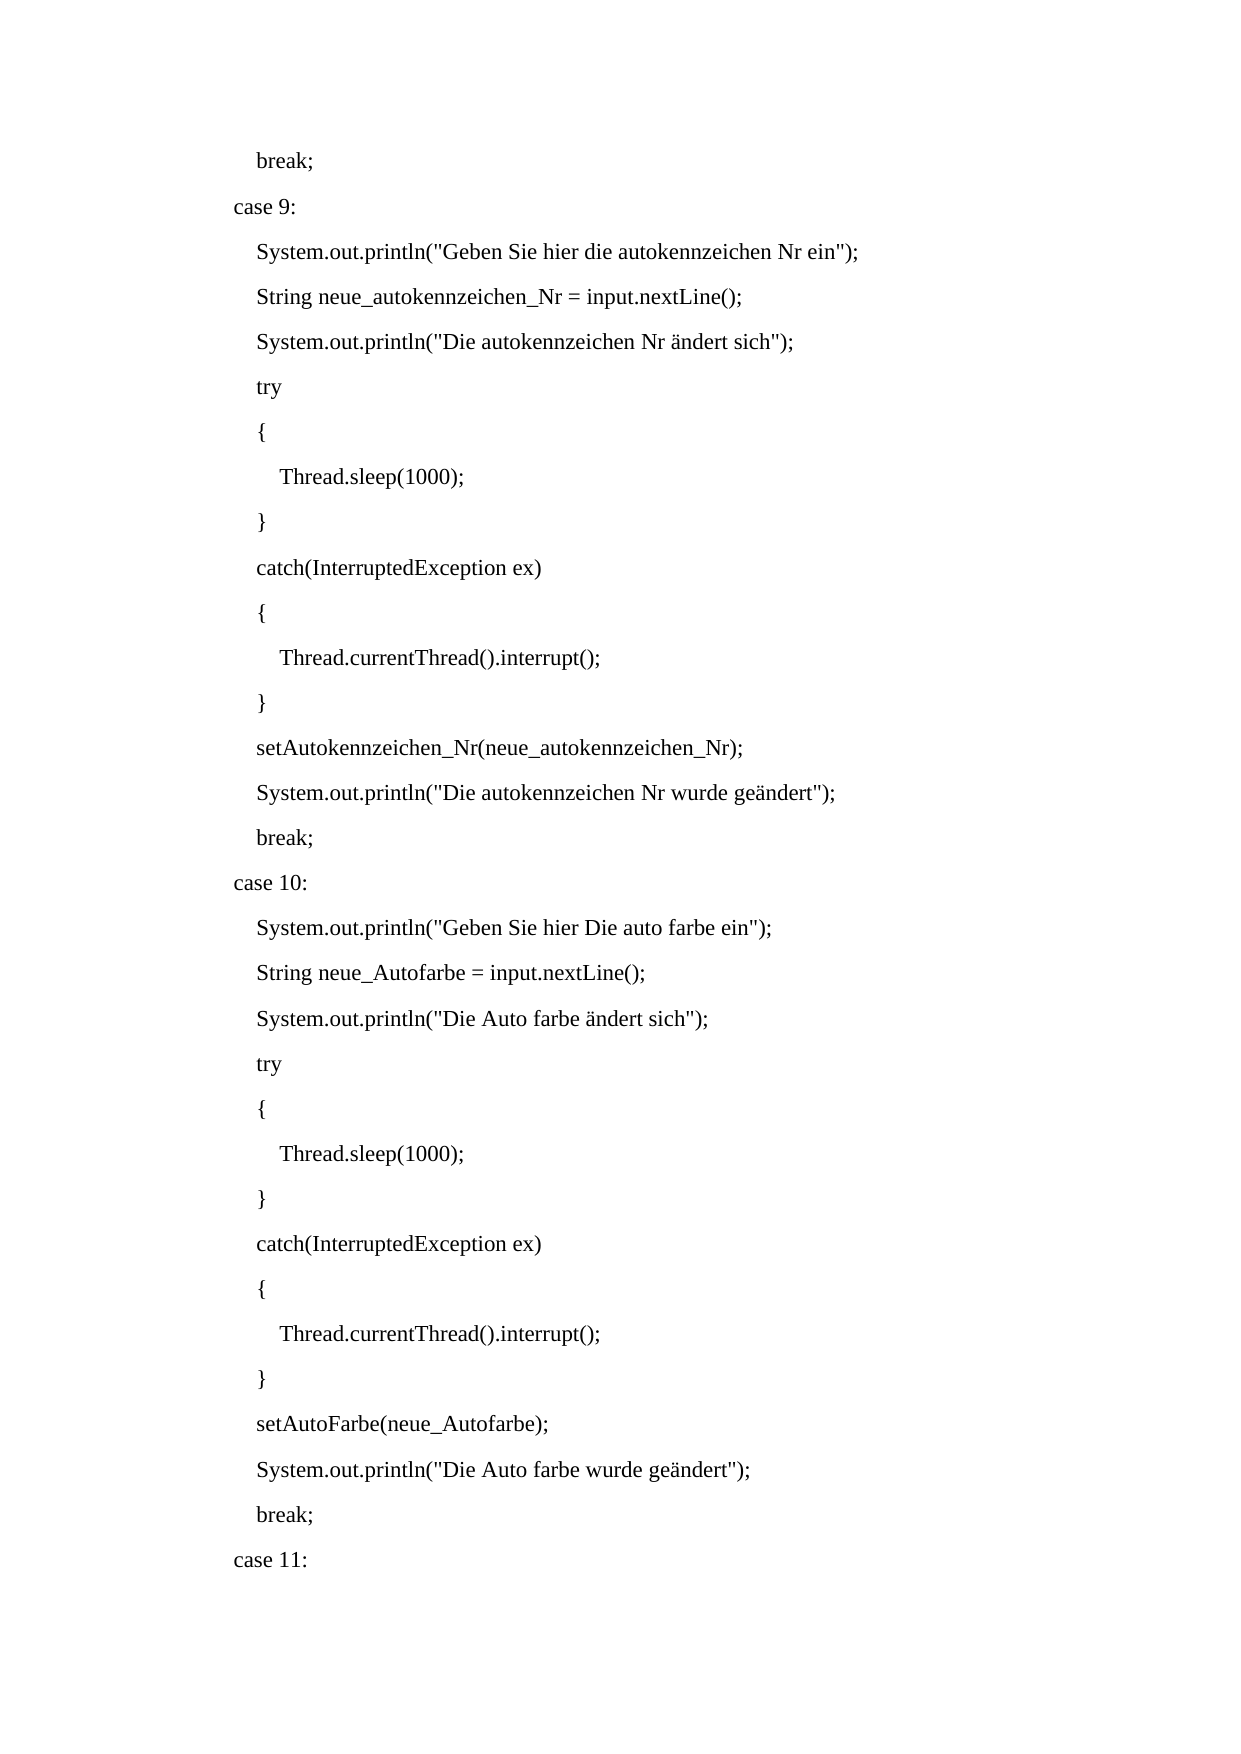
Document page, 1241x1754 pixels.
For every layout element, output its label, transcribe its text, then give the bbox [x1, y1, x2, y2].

text setAutoFarbe(neue_Autofarbe); [148, 1411, 1093, 1437]
text case 11: [148, 1546, 1093, 1572]
text Thread.sleep(1000); [148, 463, 1093, 490]
text case 9: [148, 193, 1093, 219]
text } [148, 1185, 1093, 1211]
text break; [148, 148, 1093, 174]
text System.out.println("Geben Sie hier Die auto farbe ein"); [148, 914, 1093, 941]
text try [148, 1050, 1093, 1076]
text break; [148, 824, 1093, 851]
text catch(InterruptedException ex) [148, 1230, 1093, 1256]
text System.out.println("Die autokennzeichen Nr ändert sich"); [148, 328, 1093, 354]
text { [148, 599, 1093, 625]
text Thread.currentThread().interrupt(); [148, 1320, 1093, 1347]
text { [148, 418, 1093, 444]
text try [148, 373, 1093, 399]
text String neue_Autofarbe = input.nextLine(); [148, 959, 1093, 986]
text } [148, 1365, 1093, 1392]
text System.out.println("Geben Sie hier die autokennzeichen Nr ein"); [148, 238, 1093, 264]
text { [148, 1095, 1093, 1121]
text String neue_autokennzeichen_Nr = input.nextLine(); [148, 283, 1093, 309]
text Thread.currentThread().interrupt(); [148, 644, 1093, 670]
text { [148, 1275, 1093, 1302]
text } [148, 508, 1093, 535]
text } [148, 689, 1093, 715]
text System.out.println("Die Auto farbe wurde geändert"); [148, 1456, 1093, 1482]
text setAutokennzeichen_Nr(neue_autokennzeichen_Nr); [148, 734, 1093, 760]
text System.out.println("Die autokennzeichen Nr wurde geändert"); [148, 779, 1093, 805]
text Thread.sleep(1000); [148, 1140, 1093, 1166]
text catch(InterruptedException ex) [148, 553, 1093, 580]
text break; [148, 1501, 1093, 1527]
text case 10: [148, 869, 1093, 896]
text System.out.println("Die Auto farbe ändert sich"); [148, 1004, 1093, 1031]
